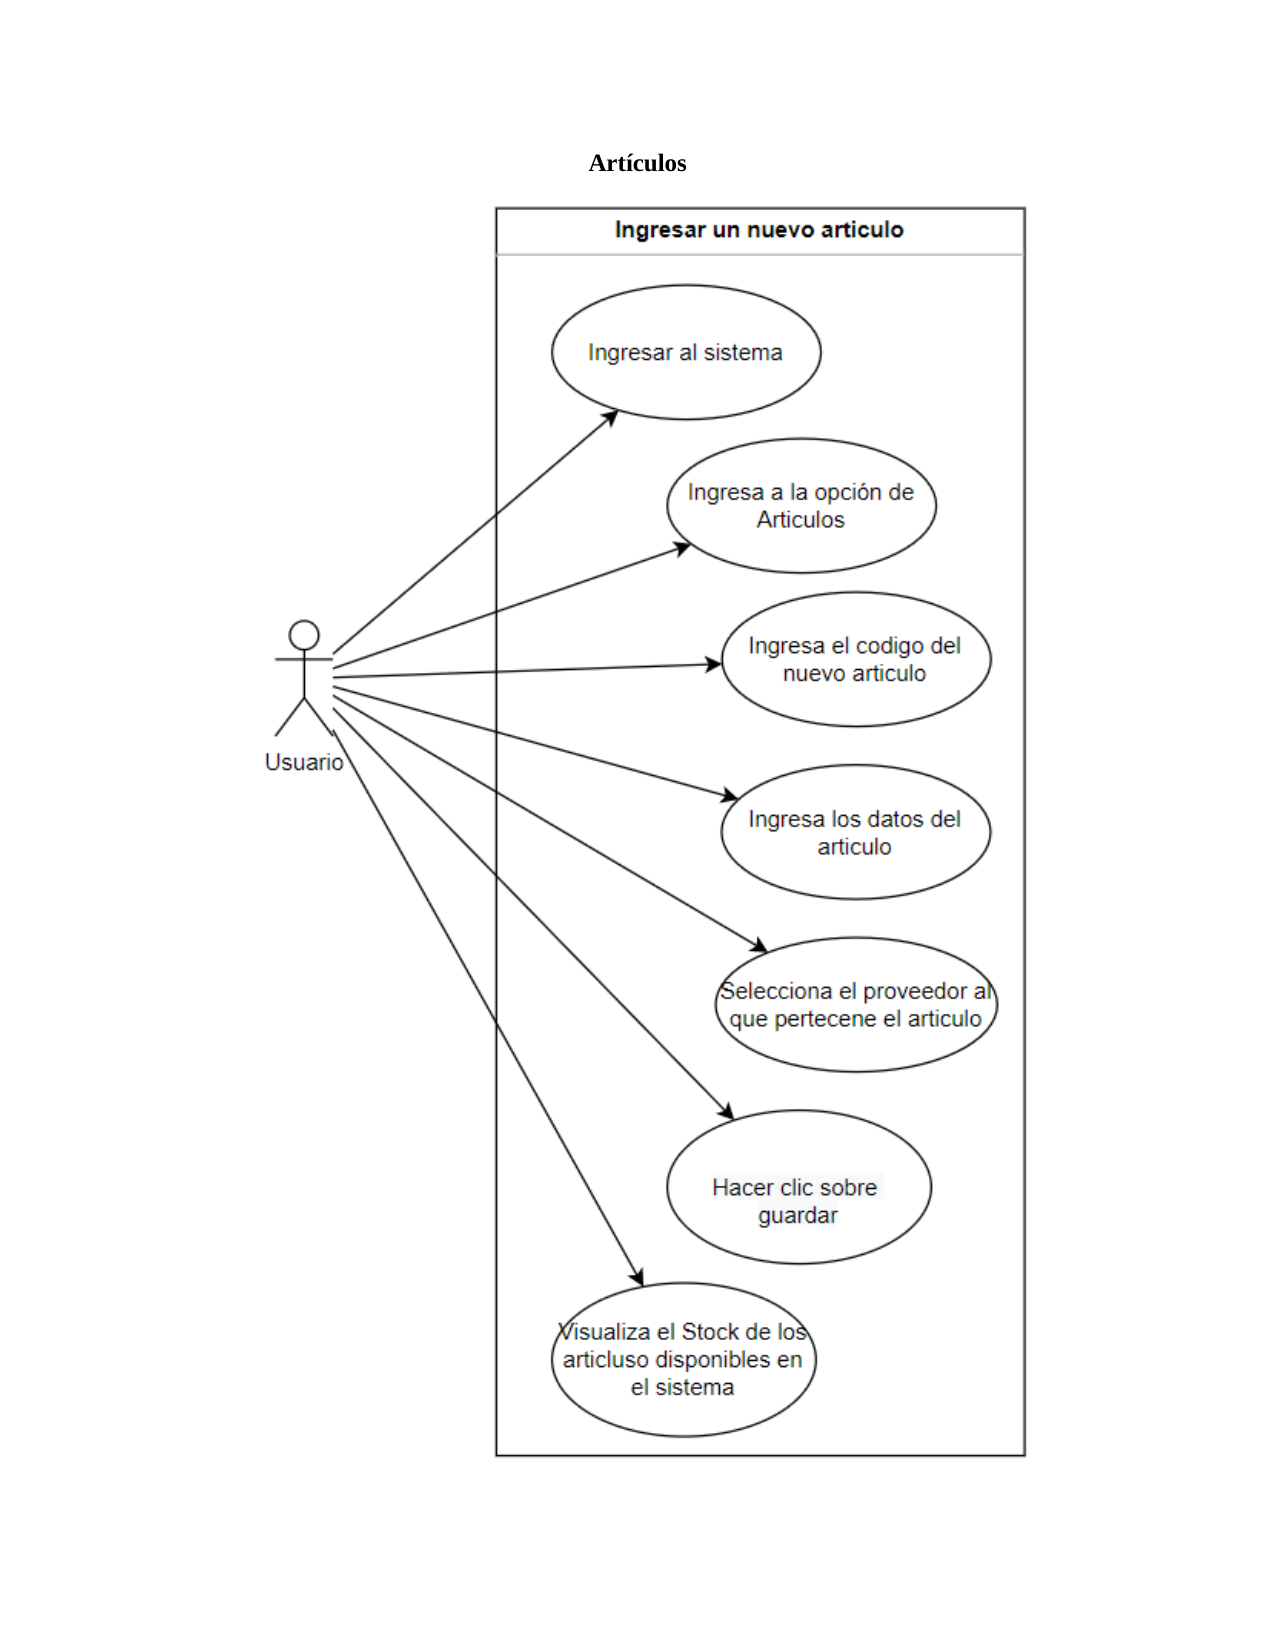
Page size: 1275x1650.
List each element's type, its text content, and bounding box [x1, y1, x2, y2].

subtitle Artículos [177, 148, 1098, 176]
